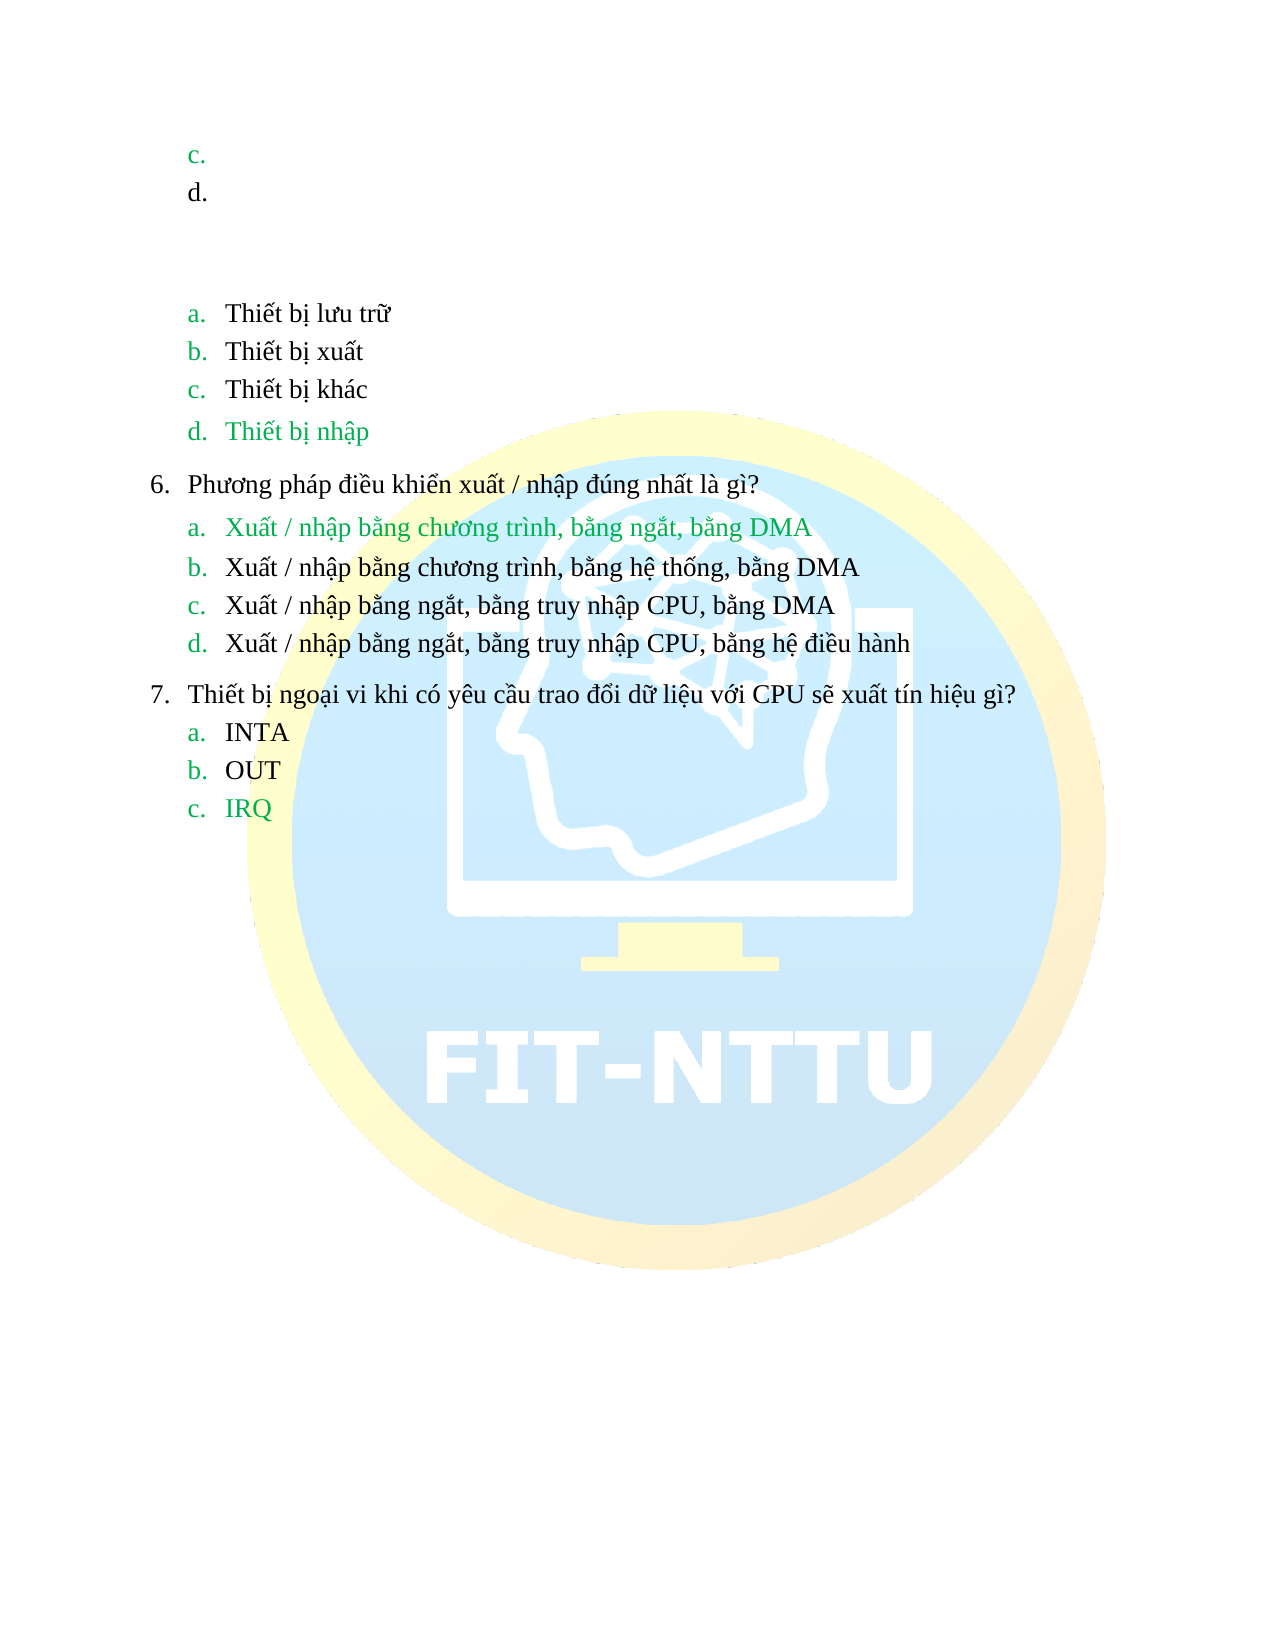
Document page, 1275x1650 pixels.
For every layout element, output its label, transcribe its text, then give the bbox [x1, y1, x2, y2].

list IRQ [187, 792, 1194, 823]
list Xuất / nhập bằng ngắt, bằng truy nhập CPU, bằng DMA [187, 589, 1194, 620]
list Thiết bị ngoại vi khi có yêu cầu trao đổi dữ liệu với CPU sẽ xuất tín hiệu gì? [150, 678, 1194, 709]
list Thiết bị lưu trữ [187, 297, 1194, 328]
list Phương pháp điều khiển xuất / nhập đúng nhất là gì? [150, 468, 1194, 500]
list Xuất / nhập bằng ngắt, bằng truy nhập CPU, bằng hệ điều hành [187, 627, 1194, 658]
list OUT [187, 754, 1194, 785]
list Xuất / nhập bằng chương trình, bằng ngắt, bằng DMA [187, 511, 1194, 542]
list INTA [187, 716, 1194, 747]
picture [150, 356, 1200, 1322]
list Thiết bị nhập [187, 415, 1194, 446]
list Thiết bị xuất [187, 335, 1194, 366]
list Thiết bị khác [187, 373, 1194, 404]
list Xuất / nhập bằng chương trình, bằng hệ thống, bằng DMA [187, 551, 1194, 582]
